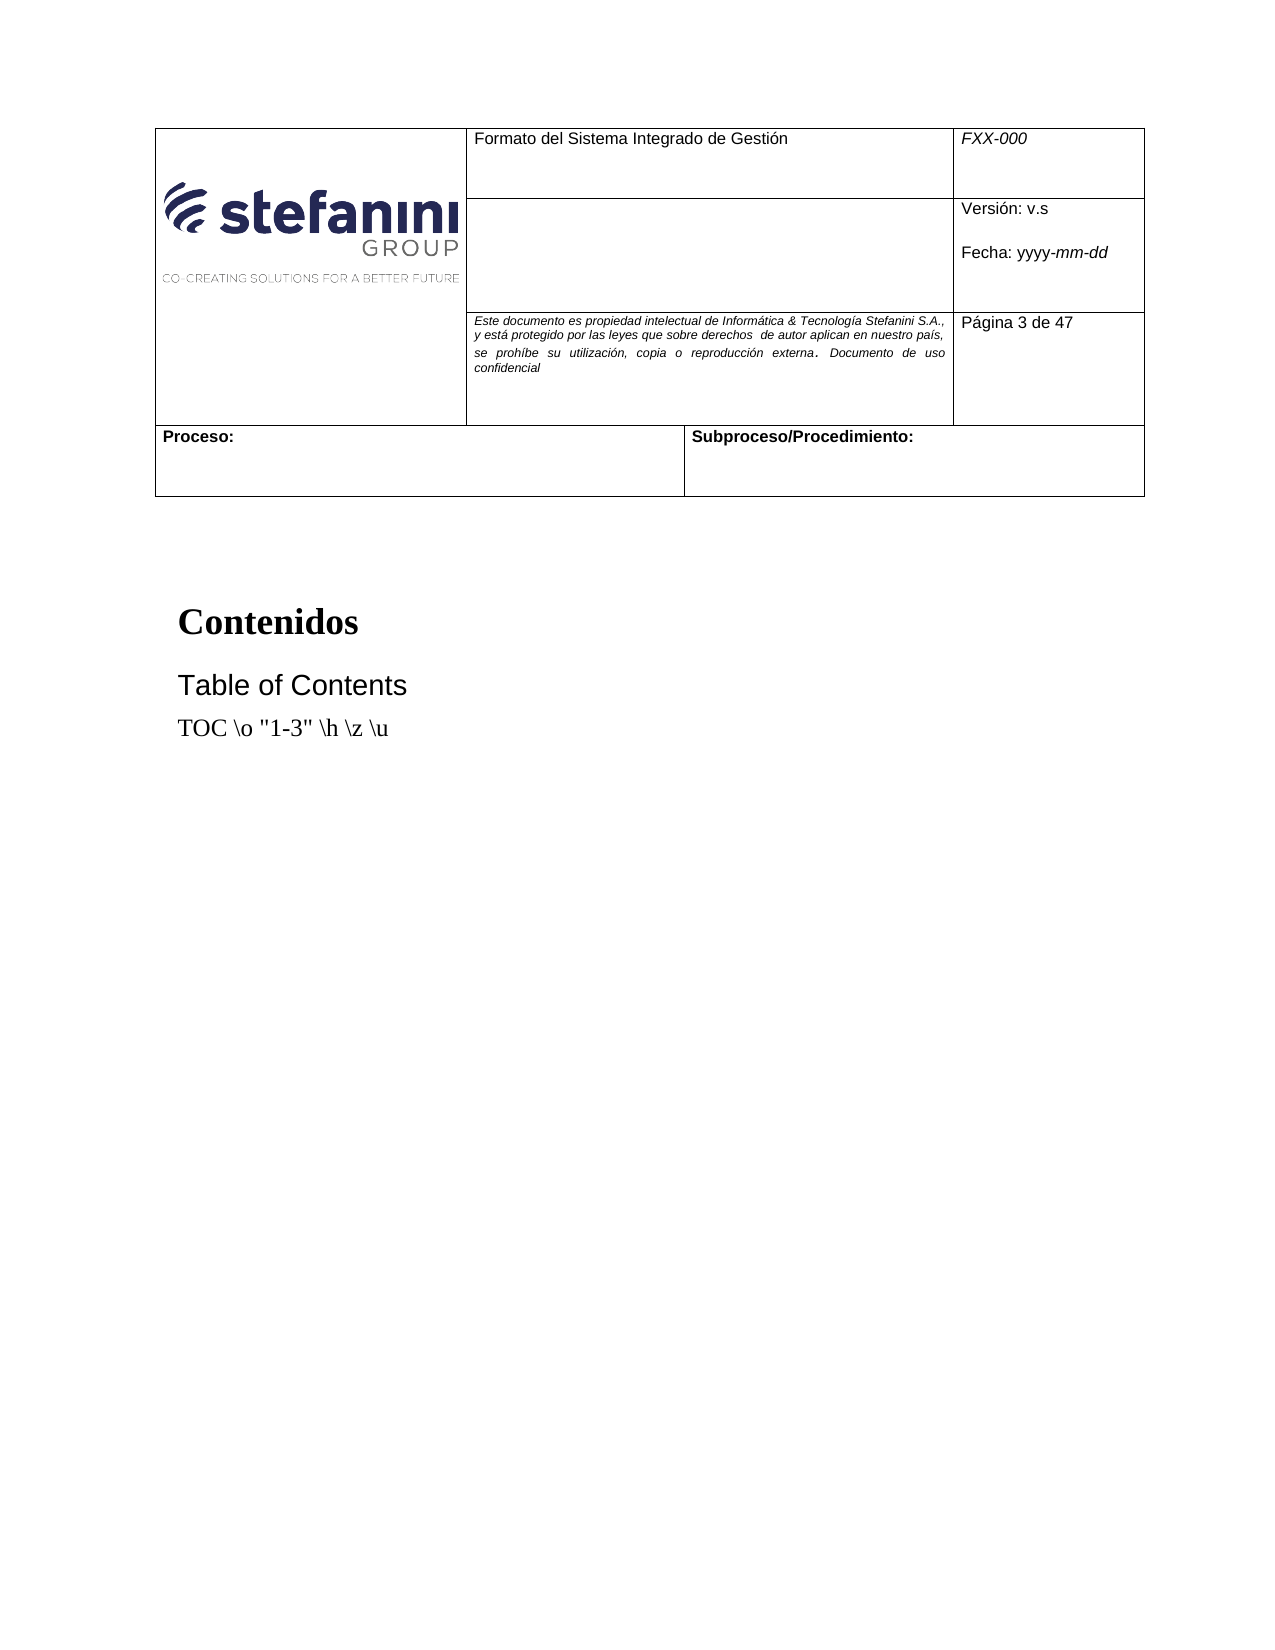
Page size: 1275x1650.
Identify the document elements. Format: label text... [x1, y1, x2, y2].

picture [162, 182, 460, 286]
subtitle Table of Contents [177, 667, 1098, 701]
subtitle Contenidos [177, 599, 1098, 642]
